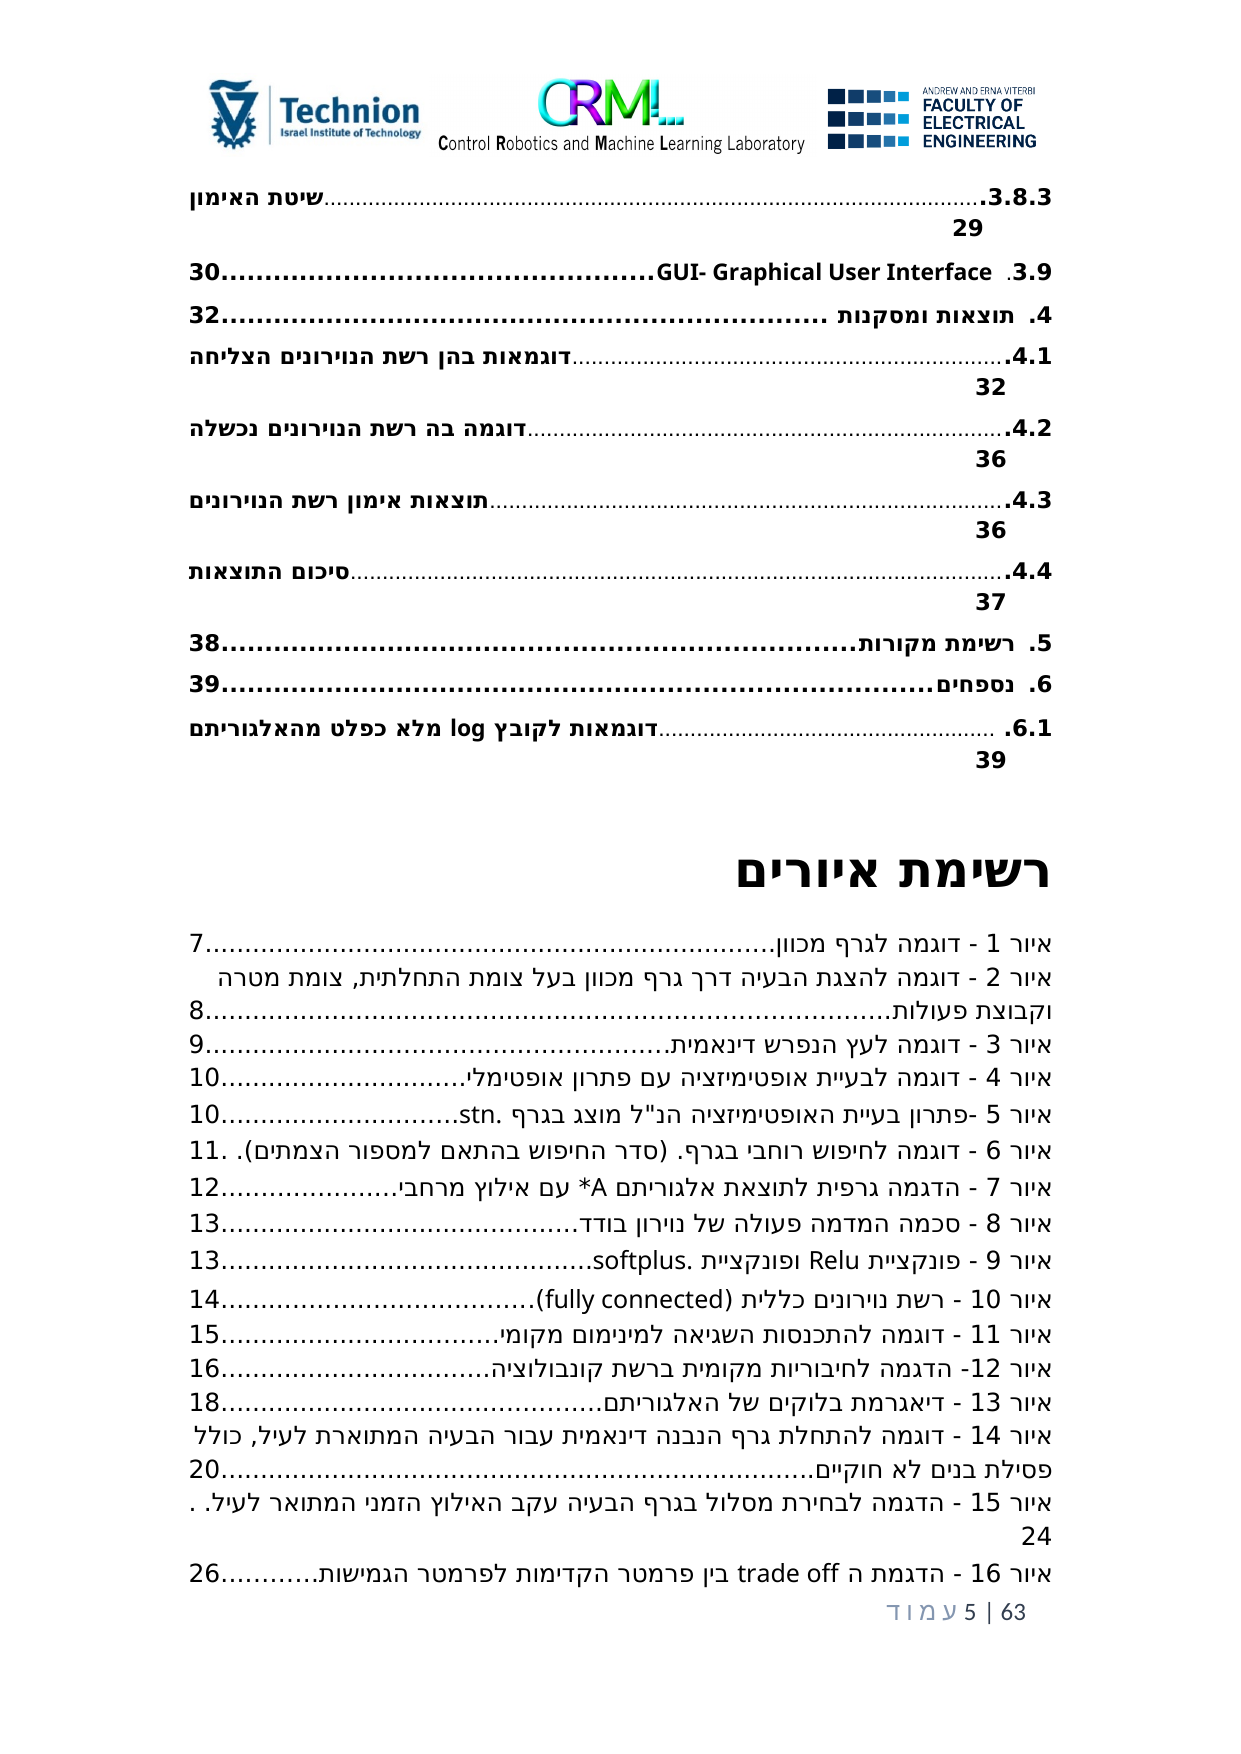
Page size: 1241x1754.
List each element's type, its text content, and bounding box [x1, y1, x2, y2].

text איור 4 - דוגמה לבעיית אופטימיזציה עם פתרון אופטימלי 10 [187, 1063, 1053, 1092]
text איור 8 - סכמה המדמה פעולה של נוירון בודד. 13 [187, 1209, 1053, 1238]
text איור 12- הדגמה לחיבוריות מקומית ברשת קונבולוציה. 16 [187, 1354, 1053, 1383]
text איור 13 - דיאגרמת בלוקים של האלגוריתם. 18 [187, 1388, 1053, 1417]
text איור 14 - דוגמה להתחלת גרף הנבנה דינאמית עבור הבעיה המתוארת לעיל, כולל פסילת בנים לא חוקיים. 20 [187, 1421, 1053, 1484]
picture [197, 73, 818, 157]
text רשימת איורים [187, 841, 1053, 900]
picture [822, 79, 1053, 157]
text איור 9 - פונקציית Relu ופונקציית softplus. 13 [187, 1242, 1053, 1276]
text איור 16 - הדגמת ה trade off בין פרמטר הקדימות לפרמטר הגמישות. 26 [187, 1555, 1053, 1589]
text איור 7 - הדגמה גרפית לתוצאת אלגוריתם A* עם אילוץ מרחבי. 12 [187, 1169, 1053, 1204]
text איור 6 - דוגמה לחיפוש רוחבי בגרף. (סדר החיפוש בהתאם למספור הצמתים). 11 [187, 1136, 1053, 1165]
text איור 1 - דוגמה לגרף מכוון 7 [187, 929, 1053, 958]
text איור 5 -פתרון בעיית האופטימיזציה הנ"ל מוצג בגרף stn. 10 [187, 1097, 1053, 1131]
text איור 3 - דוגמה לעץ הנפרש דינאמית. 9 [187, 1030, 1053, 1059]
text איור 15 - הדגמה לבחירת מסלול בגרף הבעיה עקב האילוץ הזמני המתואר לעיל. 24 [187, 1488, 1053, 1551]
text איור 2 - דוגמה להצגת הבעיה דרך גרף מכוון בעל צומת התחלתית, צומת מטרה וקבוצת פעולות 8 [187, 963, 1053, 1025]
text איור 11 - דוגמה להתכנסות השגיאה למינימום מקומי. 15 [187, 1321, 1053, 1350]
text איור 10 - רשת נוירונים כללית (fully connected). 14 [187, 1281, 1053, 1316]
